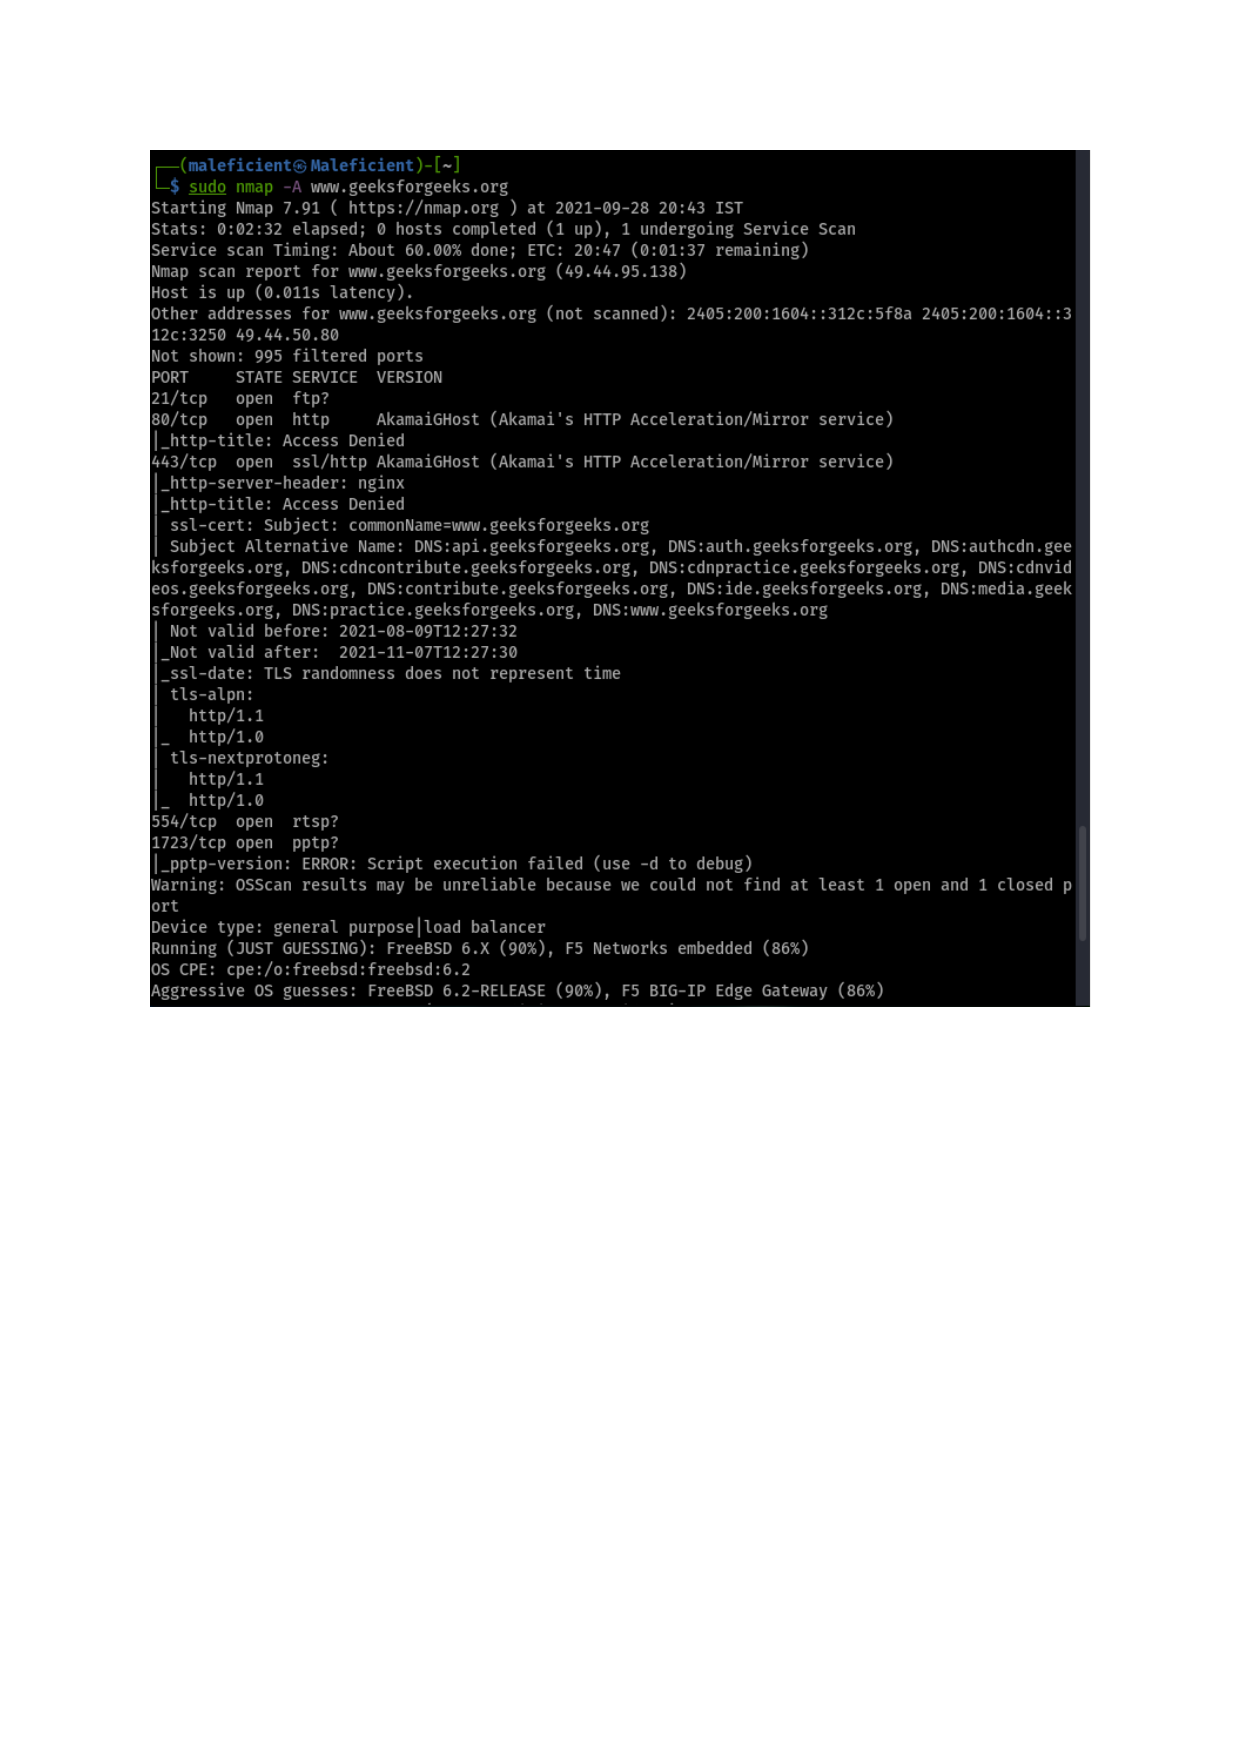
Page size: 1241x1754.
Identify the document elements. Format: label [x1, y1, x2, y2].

picture [150, 150, 1091, 1007]
